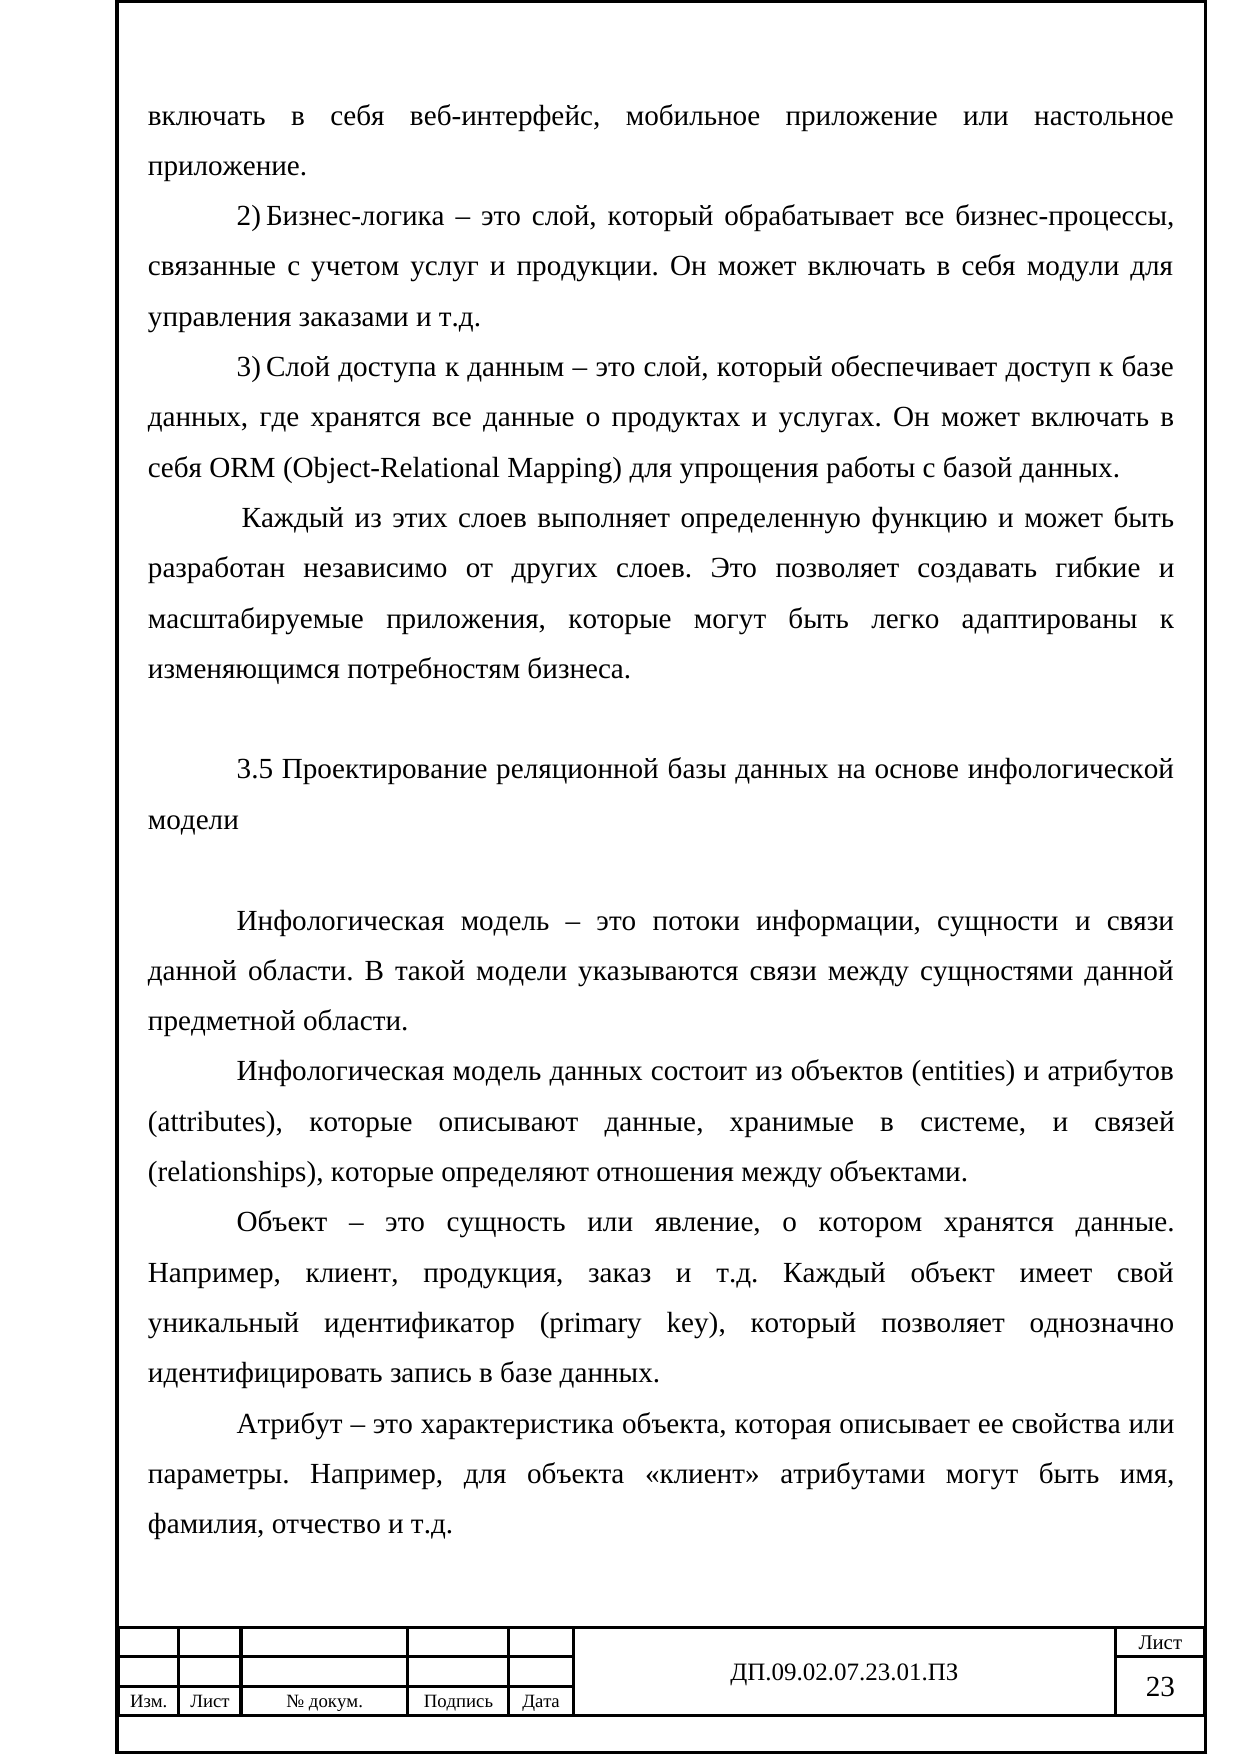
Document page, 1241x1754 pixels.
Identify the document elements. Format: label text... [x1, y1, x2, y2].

text Атрибут – это характеристика объекта, которая описывает ее свойства или параметры. Например, для объекта «клиент» атрибутами могут быть имя, фамилия, отчество и т.д. [148, 1406, 1175, 1540]
list Слой доступа к данным – это слой, который обеспечивает доступ к базе данных, где хранятся все данные о продуктах и услугах. Он может включать в себя ORM (Object-Relational Mapping) для упрощения работы с базой данных. [148, 349, 1175, 483]
text 3.5 Проектирование реляционной базы данных на основе инфологической модели [148, 752, 1175, 836]
text Объект – это сущность или явление, о котором хранятся данные. Например, клиент, продукция, заказ и т.д. Каждый объект имеет свой уникальный идентификатор (primary key), который позволяет однозначно идентифицировать запись в базе данных. [148, 1204, 1175, 1389]
text Инфологическая модель данных состоит из объектов (entities) и атрибутов (attributes), которые описывают данные, хранимые в системе, и связей (relationships), которые определяют отношения между объектами. [148, 1053, 1175, 1188]
list Бизнес-логика – это слой, который обрабатывает все бизнес-процессы, связанные с учетом услуг и продукции. Он может включать в себя модули для управления заказами и т.д. [148, 198, 1175, 332]
text Инфологическая модель – это потоки информации, сущности и связи данной области. В такой модели указываются связи между сущностями данной предметной области. [148, 903, 1175, 1037]
list Каждый из этих слоев выполняет определенную функцию и может быть разработан независимо от других слоев. Это позволяет создавать гибкие и масштабируемые приложения, которые могут быть легко адаптированы к изменяющимся потребностям бизнеса. [148, 500, 1175, 684]
